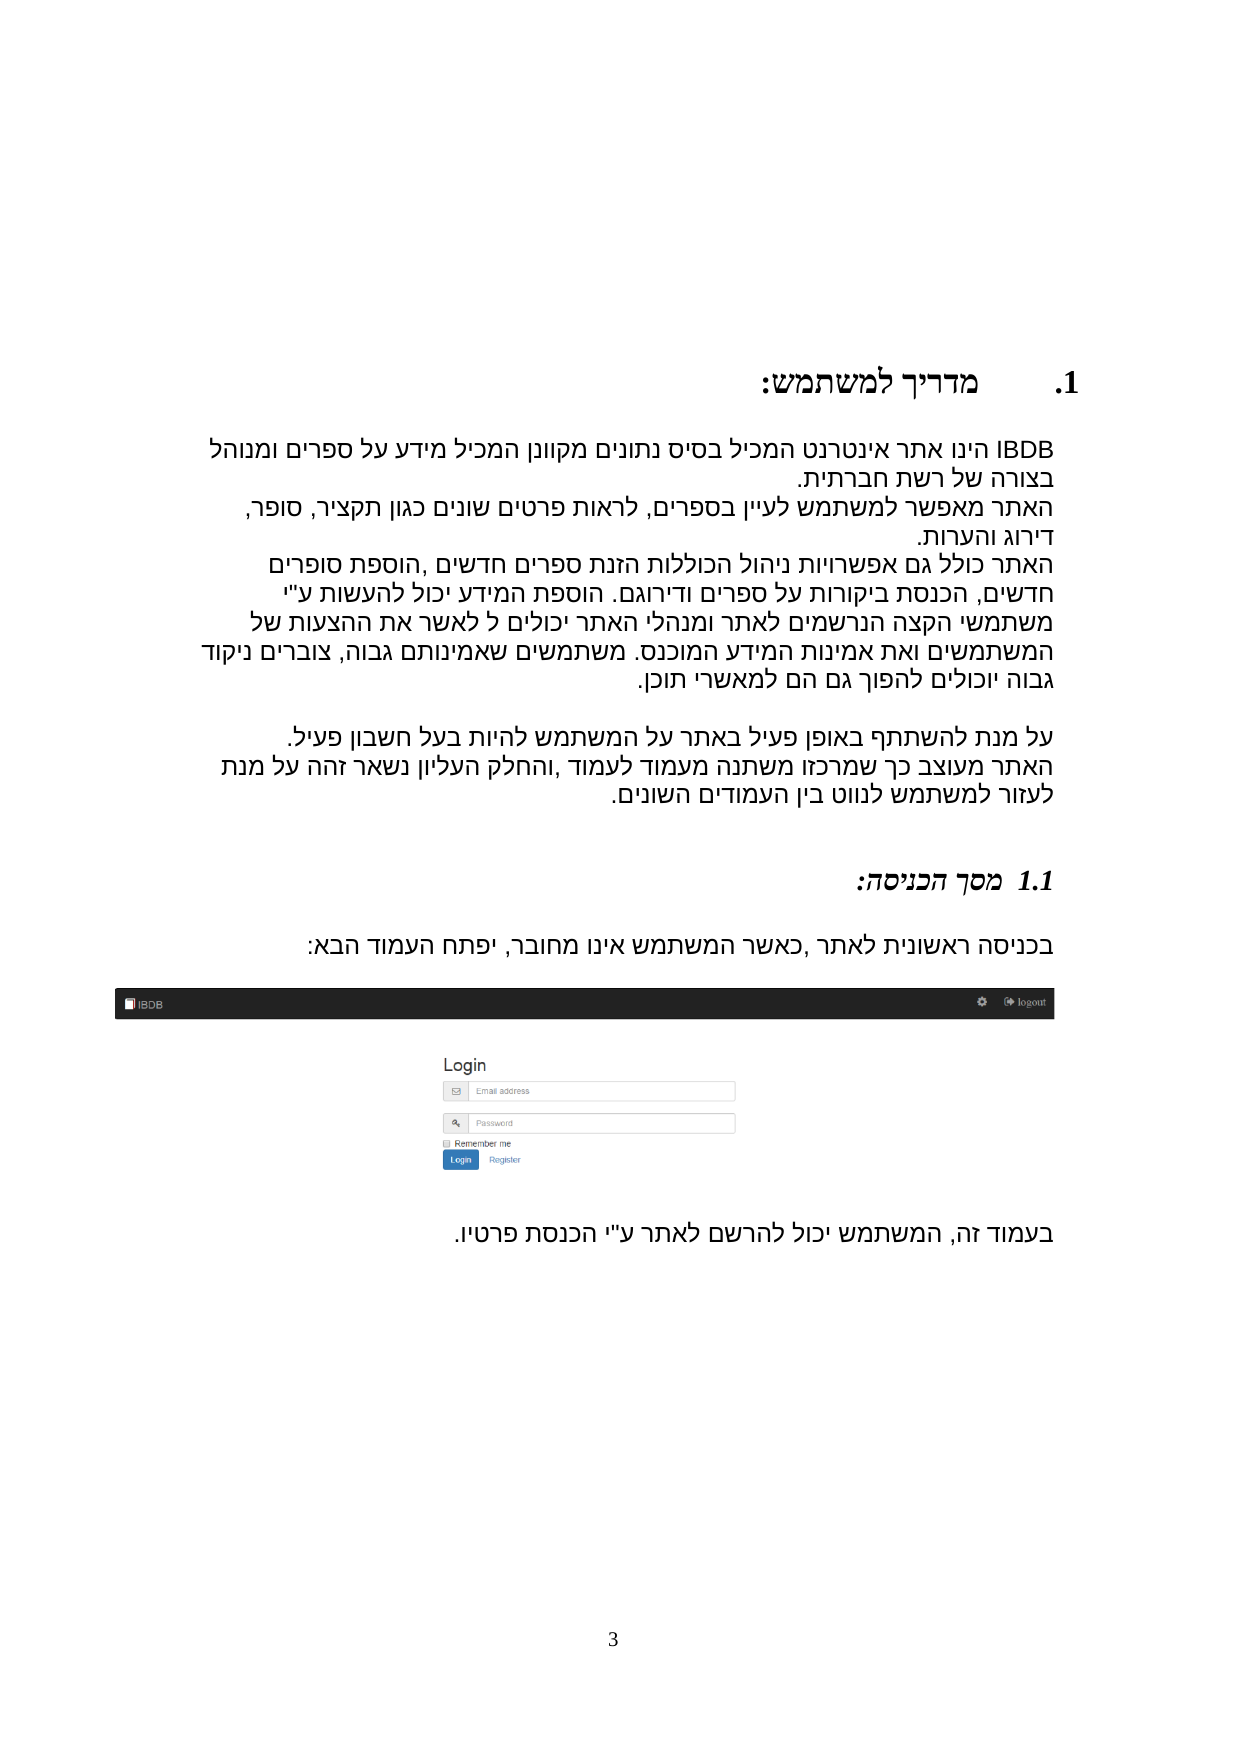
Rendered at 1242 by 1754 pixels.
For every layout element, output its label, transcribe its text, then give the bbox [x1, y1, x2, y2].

text על מנת להשתתף באופן פעיל באתר על המשתמש להיות בעל חשבון פעיל. [187, 723, 1054, 751]
subtitle מדריך למשתמש: [187, 362, 1054, 400]
text האתר כולל גם אפשרויות ניהול הכוללות הזנת ספרים חדשים ,הוספת סופרים חדשים, הכנסת ביקורות על ספרים ודירוגם. הוספת המידע יכול להעשות ע"י משתמשי הקצה הנרשמים לאתר ומנהלי האתר יכולים ל לאשר את ההצעות של המשתמשים ואת אמינות המידע המוכנס. משתמשים שאמינותם גבוה, צוברים ניקוד גבוה יוכולים להפוך גם הם למאשרי תוכן. [187, 550, 1054, 694]
text האתר מעוצב כך שמרכזו משתנה מעמוד לעמוד ,והחלק העליון נשאר זהה על מנת לעזור למשתמש לנווט בין העמודים השונים. [187, 751, 1054, 809]
text IBDB הינו אתר אינטרנט המכיל בסיס נתונים מקוונן המכיל מידע על ספרים ומנוהל בצורה של רשת חברתית. [187, 435, 1054, 493]
text בעמוד זה, המשתמש יכול להרשם לאתר ע"י הכנסת פרטיו. [187, 1219, 1054, 1248]
subtitle 1.1 מסך הכניסה: [187, 863, 1054, 896]
text האתר מאפשר למשתמש לעיין בספרים, לראות פרטים שונים כגון תקציר, סופר, דירוג והערות. [187, 493, 1054, 550]
text בכניסה ראשונית לאתר ,כאשר המשתמש אינו מחובר, יפתח העמוד הבא: [187, 931, 1054, 960]
picture [115, 988, 1055, 1191]
